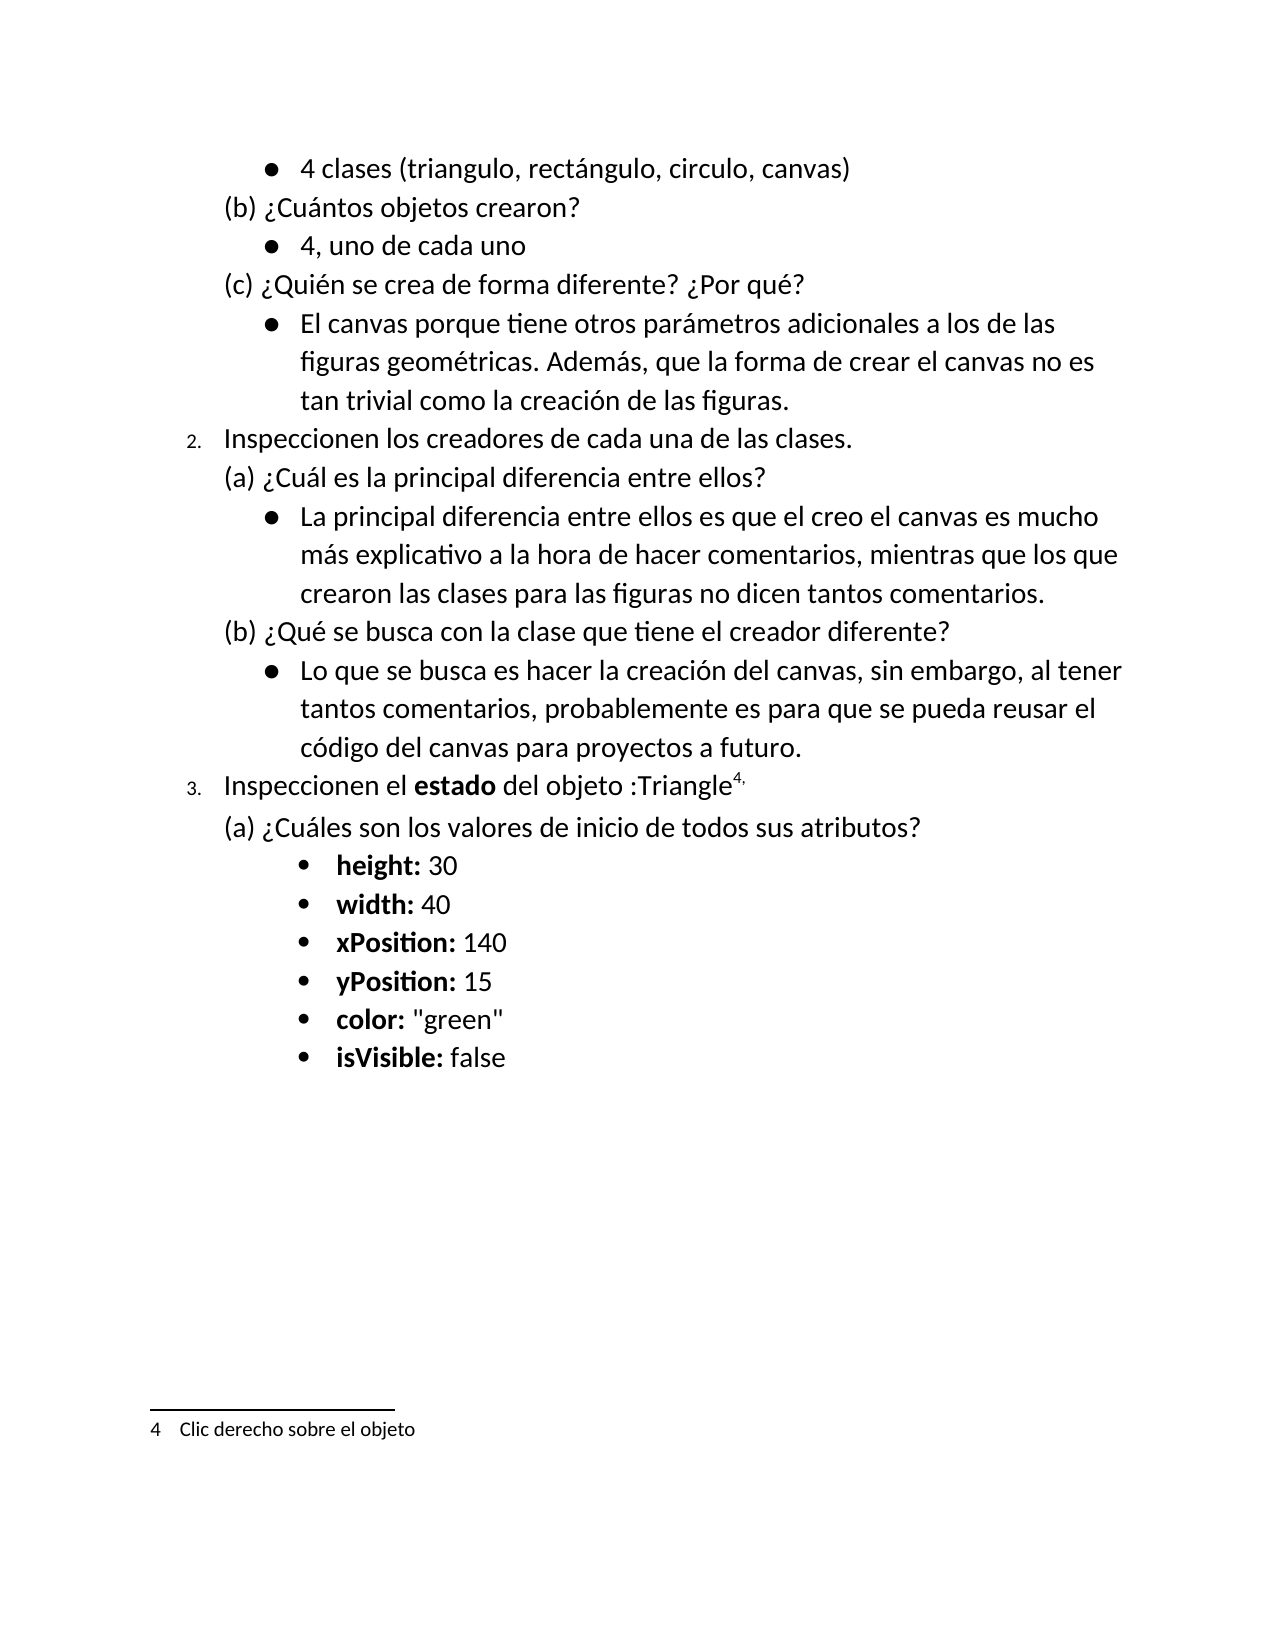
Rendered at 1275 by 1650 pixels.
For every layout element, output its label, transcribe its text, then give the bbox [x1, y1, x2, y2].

list Lo que se busca es hacer la creación del canvas, sin embargo, al tener tantos comentarios, probablemente es para que se pueda reusar el código del canvas para proyectos a futuro. [263, 652, 1124, 765]
list 4 clases (triangulo, rectángulo, circulo, canvas) [263, 150, 1124, 186]
list Inspeccionen los creadores de cada una de las clases. [186, 420, 1124, 456]
list color: "green" [299, 1001, 1124, 1037]
list yPosition: 15 [299, 963, 1124, 998]
text (b) ¿Cuántos objetos crearon? [224, 189, 1124, 224]
list height: 30 [299, 847, 1124, 883]
list El canvas porque tiene otros parámetros adicionales a los de las figuras geométricas. Además, que la forma de crear el canvas no es tan trivial como la creación de las figuras. [263, 305, 1124, 417]
list width: 40 [299, 886, 1124, 921]
list xPosition: 140 [299, 924, 1124, 960]
list Inspeccionen el estado del objeto :Triangle, [186, 767, 1124, 803]
text (c) ¿Quién se crea de forma diferente? ¿Por qué? [224, 266, 1124, 302]
list isVisible: false [299, 1039, 1124, 1075]
list La principal diferencia entre ellos es que el creo el canvas es mucho más explicativo a la hora de hacer comentarios, mientras que los que crearon las clases para las figuras no dicen tantos comentarios. [263, 498, 1124, 610]
text (a) ¿Cuál es la principal diferencia entre ellos? [224, 459, 1124, 495]
text (b) ¿Qué se busca con la clase que tiene el creador diferente? [224, 613, 1124, 649]
list 4, uno de cada uno [263, 227, 1124, 263]
list ¿Cuáles son los valores de inicio de todos sus atributos? [224, 809, 1124, 844]
